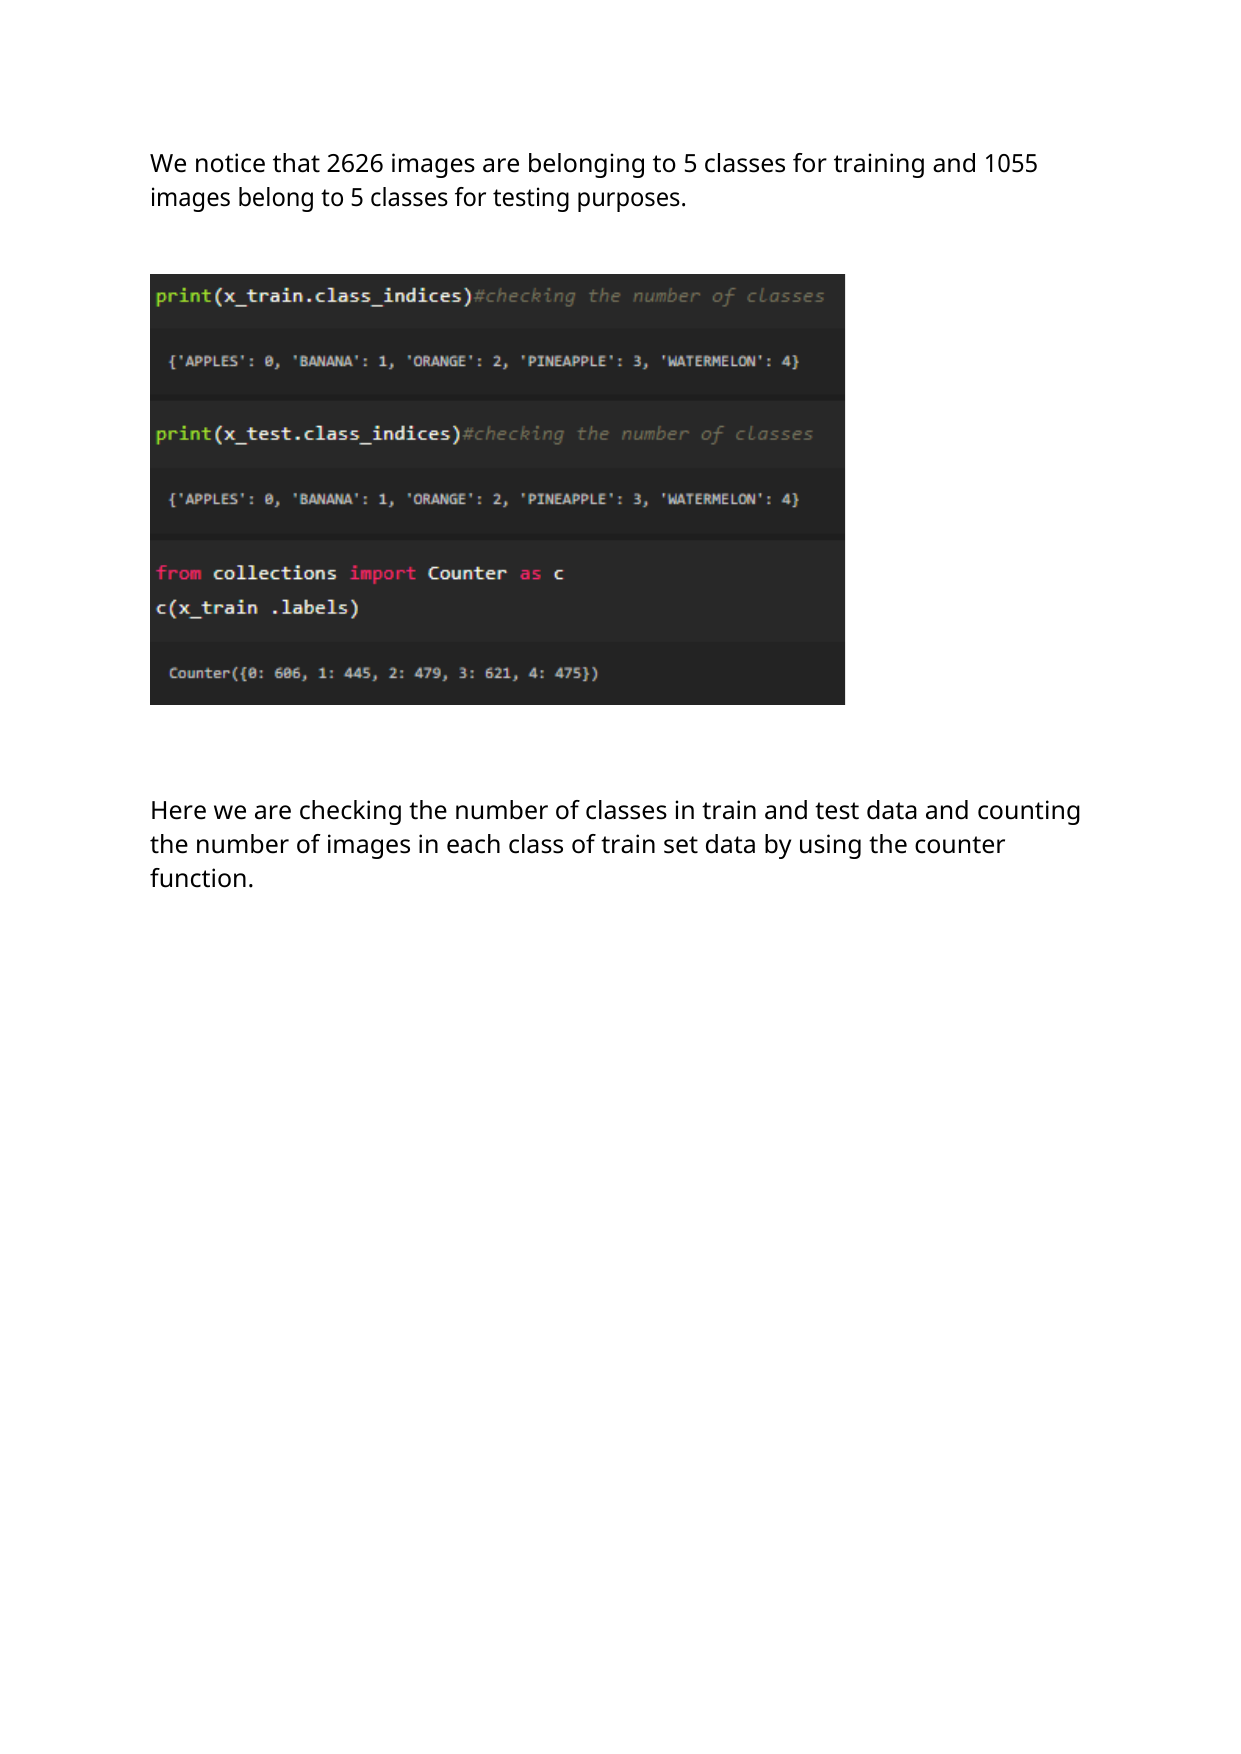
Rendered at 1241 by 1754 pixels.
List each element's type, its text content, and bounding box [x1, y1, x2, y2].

text Here we are checking the number of classes in train and test data and counting the number of images in each class of train set data by using the counter function. [150, 792, 1098, 895]
text We notice that 2626 images are belonging to 5 classes for training and 1055 images belong to 5 classes for testing purposes. [150, 145, 1086, 213]
picture [150, 274, 846, 705]
